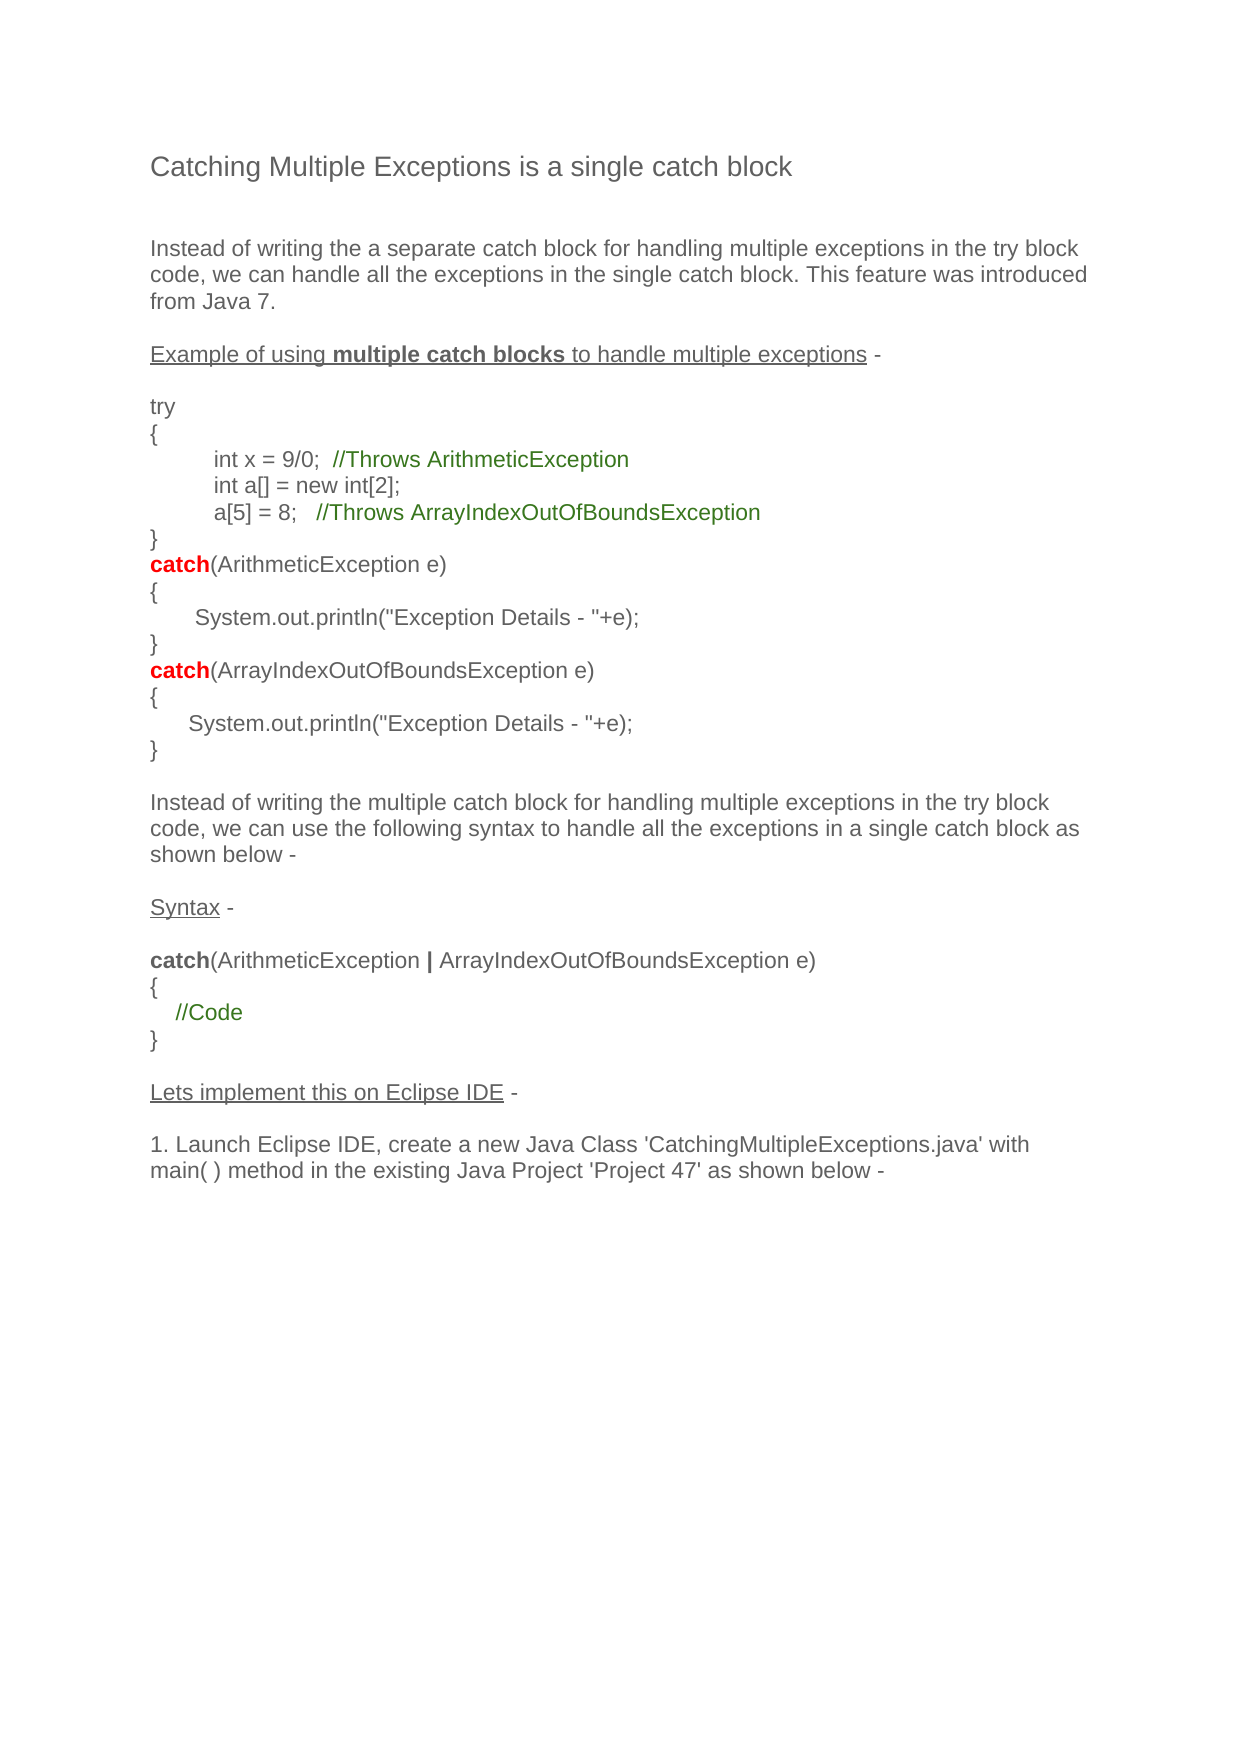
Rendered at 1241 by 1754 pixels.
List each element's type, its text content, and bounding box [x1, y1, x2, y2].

text Catching Multiple Exceptions is a single catch block [150, 150, 1090, 182]
text Instead of writing the a separate catch block for handling multiple exceptions in the try block code, we can handle all the exceptions in the single catch block. This feature was introduced from Java 7. Example of using multiple catch blocks to handle multiple exceptions - try { int x = 9/0; //Throws ArithmeticException int a[] = new int[2]; a[5] = 8; //Throws ArrayIndexOutOfBoundsException } catch(ArithmeticException e) { System.out.println("Exception Details - "+e); } catch(ArrayIndexOutOfBoundsException e) { System.out.println("Exception Details - "+e); } Instead of writing the multiple catch block for handling multiple exceptions in the try block code, we can use the following syntax to handle all the exceptions in a single catch block as shown below - Syntax - catch(ArithmeticException | ArrayIndexOutOfBoundsException e) { //Code } Lets implement this on Eclipse IDE - 1. Launch Eclipse IDE, create a new Java Class 'CatchingMultipleExceptions.java' with main( ) method in the existing Java Project 'Project 47' as shown below - [150, 182, 1090, 1184]
